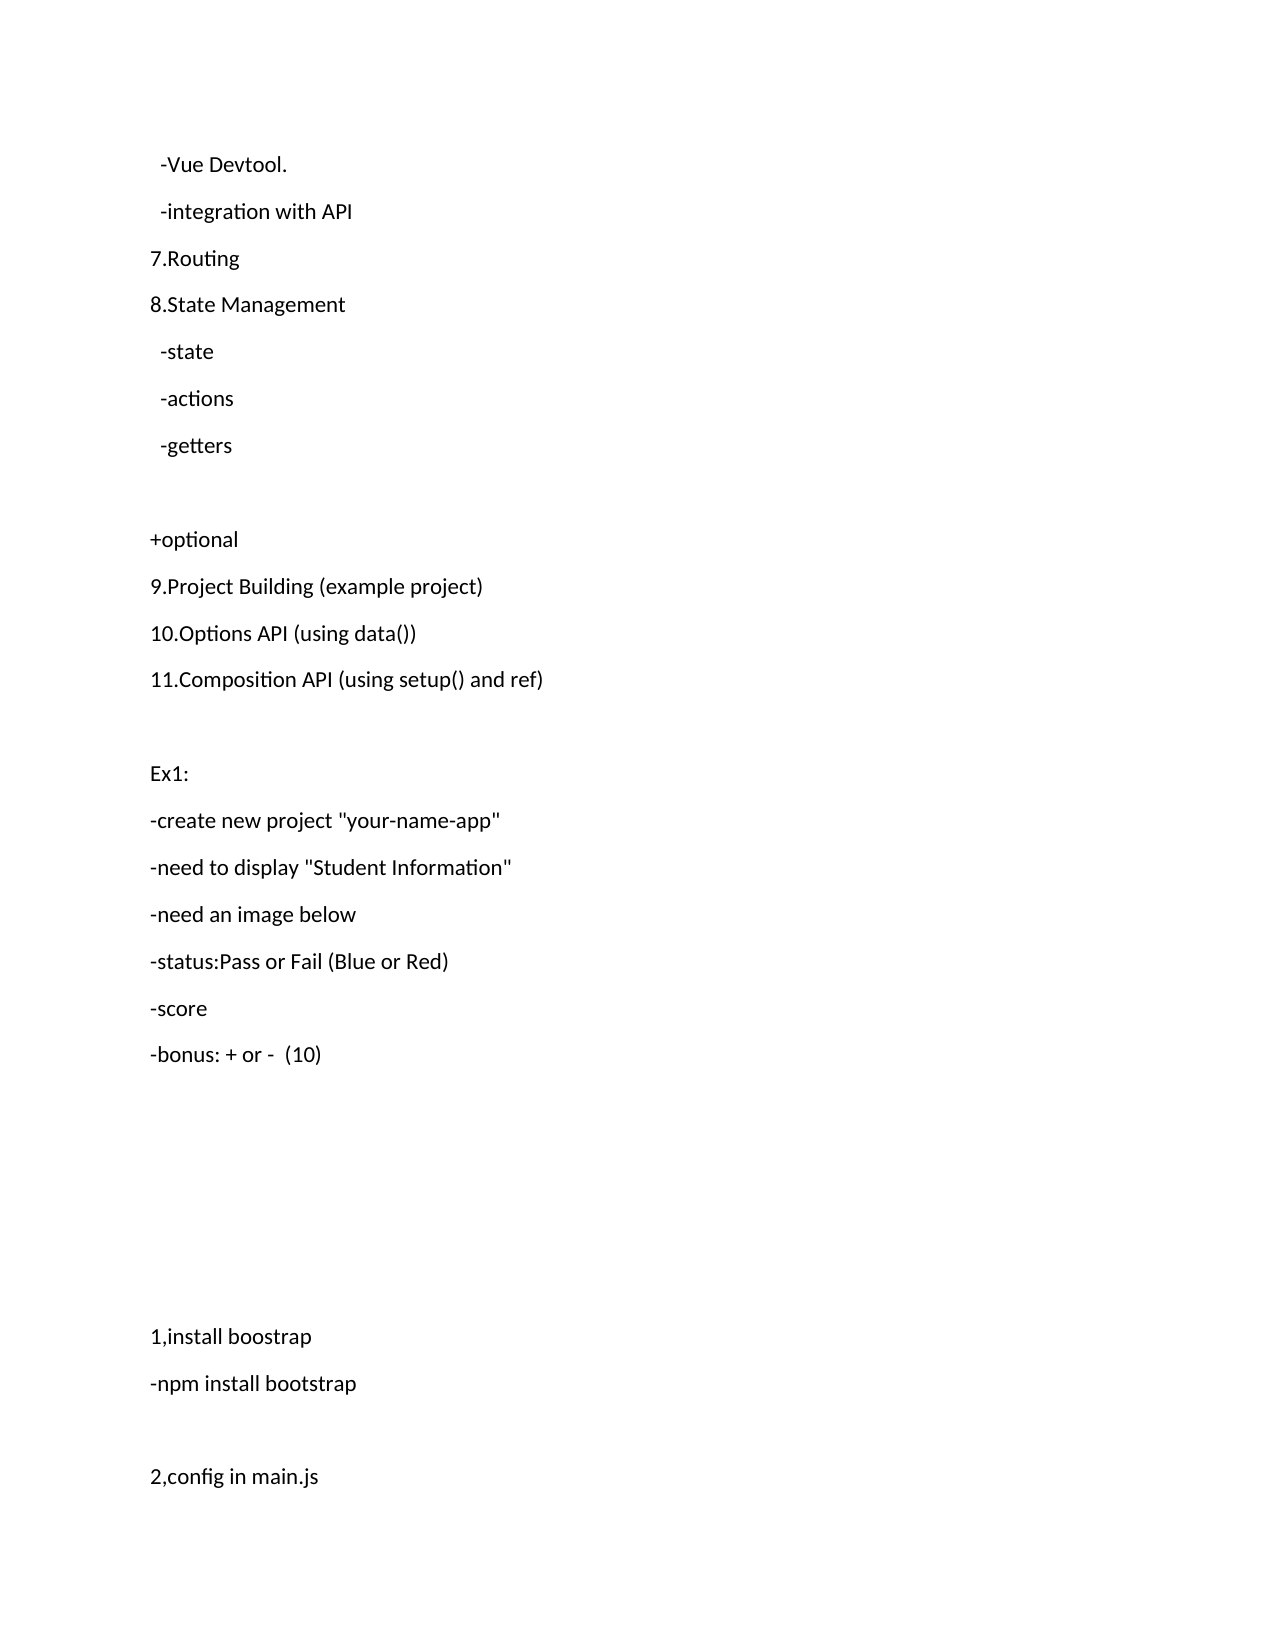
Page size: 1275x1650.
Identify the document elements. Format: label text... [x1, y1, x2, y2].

text -create new project "your-name-app" [150, 806, 1125, 834]
text 1,install boostrap [150, 1322, 1125, 1350]
text 2,config in main.js [150, 1462, 1125, 1491]
text -score [150, 994, 1125, 1022]
text -status:Pass or Fail (Blue or Red) [150, 947, 1125, 975]
text Ex1: [150, 759, 1125, 787]
text 10.Options API (using data()) [150, 619, 1125, 647]
text -Vue Devtool. [150, 150, 1125, 178]
text 8.State Management [150, 291, 1125, 319]
text -bonus: + or - (10) [150, 1041, 1125, 1069]
text 11.Composition API (using setup() and ref) [150, 666, 1125, 694]
text -integration with API [150, 197, 1125, 225]
text 7.Routing [150, 244, 1125, 272]
text 9.Project Building (example project) [150, 572, 1125, 600]
text -getters [150, 431, 1125, 459]
text -actions [150, 384, 1125, 412]
text -need an image below [150, 900, 1125, 928]
text -state [150, 337, 1125, 366]
text +optional [150, 525, 1125, 553]
text -npm install bootstrap [150, 1369, 1125, 1397]
text -need to display "Student Information" [150, 853, 1125, 881]
